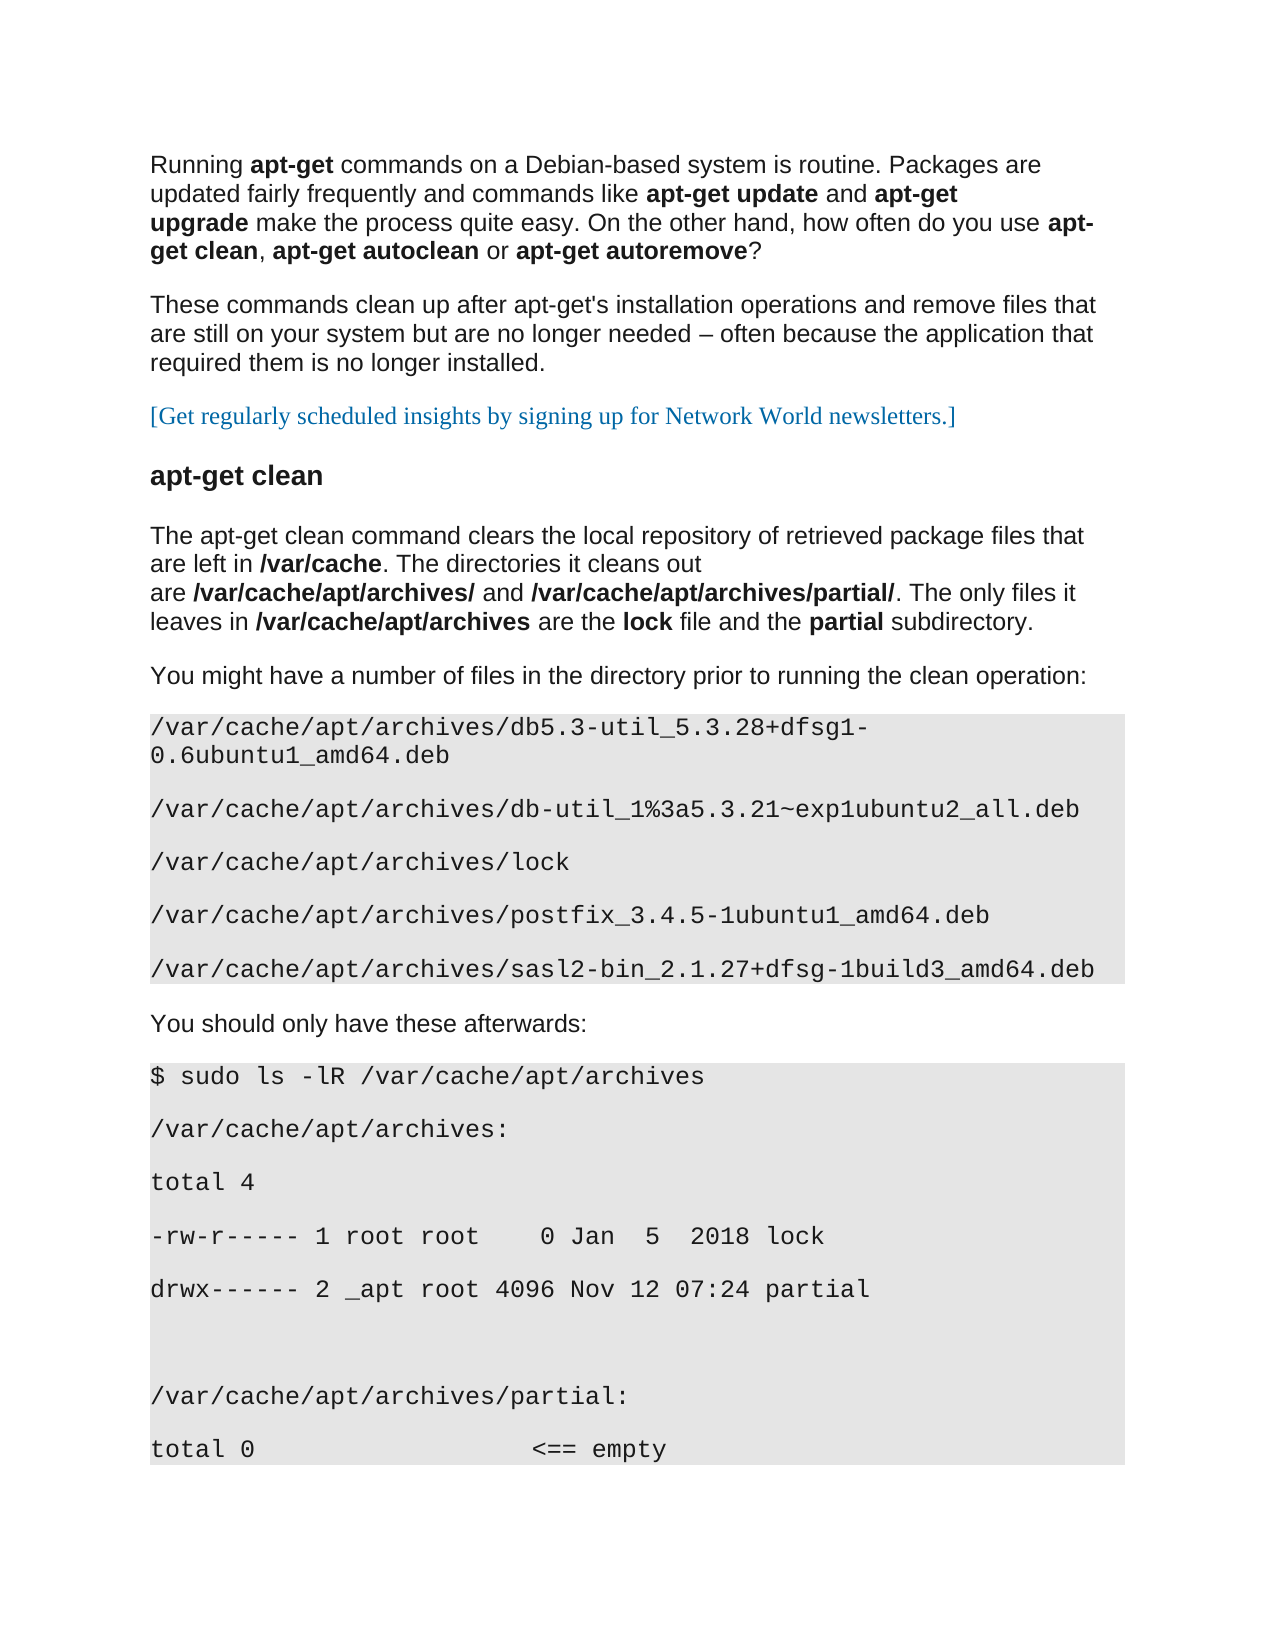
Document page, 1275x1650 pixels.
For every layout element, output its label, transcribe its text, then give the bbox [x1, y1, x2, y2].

text These commands clean up after apt-get's installation operations and remove files that are still on your system but are no longer needed – often because the application that required them is no longer installed. [150, 290, 1125, 376]
text total 4 [150, 1170, 1125, 1198]
text You should only have these afterwards: [150, 1009, 1125, 1038]
text /var/cache/apt/archives/partial: [150, 1383, 1125, 1412]
text /var/cache/apt/archives/lock [150, 849, 1125, 878]
text /var/cache/apt/archives/postfix_3.4.5-1ubuntu1_amd64.deb [150, 903, 1125, 931]
text $ sudo ls -lR /var/cache/apt/archives [150, 1063, 1125, 1092]
text /var/cache/apt/archives/db5.3-util_5.3.28+dfsg1-0.6ubuntu1_amd64.deb [150, 714, 1125, 771]
text -rw-r----- 1 root root 0 Jan 5 2018 lock [150, 1223, 1125, 1252]
text The apt-get clean command clears the local repository of retrieved package files that are left in /var/cache. The directories it cleans out are /var/cache/apt/archives/ and /var/cache/apt/archives/partial/. The only files it leaves in /var/cache/apt/archives are the lock file and the partial subdirectory. [150, 521, 1125, 636]
text [Get regularly scheduled insights by signing up for Network World newsletters.] [150, 401, 1125, 430]
text /var/cache/apt/archives: [150, 1117, 1125, 1145]
text You might have a number of files in the directory prior to running the clean operation: [150, 661, 1125, 689]
text /var/cache/apt/archives/sasl2-bin_2.1.27+dfsg-1build3_amd64.deb [150, 956, 1125, 984]
text total 0 <== empty [150, 1437, 1125, 1465]
text apt-get clean [150, 459, 1125, 492]
text /var/cache/apt/archives/db-util_1%3a5.3.21~exp1ubuntu2_all.deb [150, 796, 1125, 824]
text Running apt-get commands on a Debian-based system is routine. Packages are updated fairly frequently and commands like apt-get update and apt-get upgrade make the process quite easy. On the other hand, how often do you use apt-get clean, apt-get autoclean or apt-get autoremove? [150, 150, 1125, 265]
text drwx------ 2 _apt root 4096 Nov 12 07:24 partial [150, 1277, 1125, 1305]
